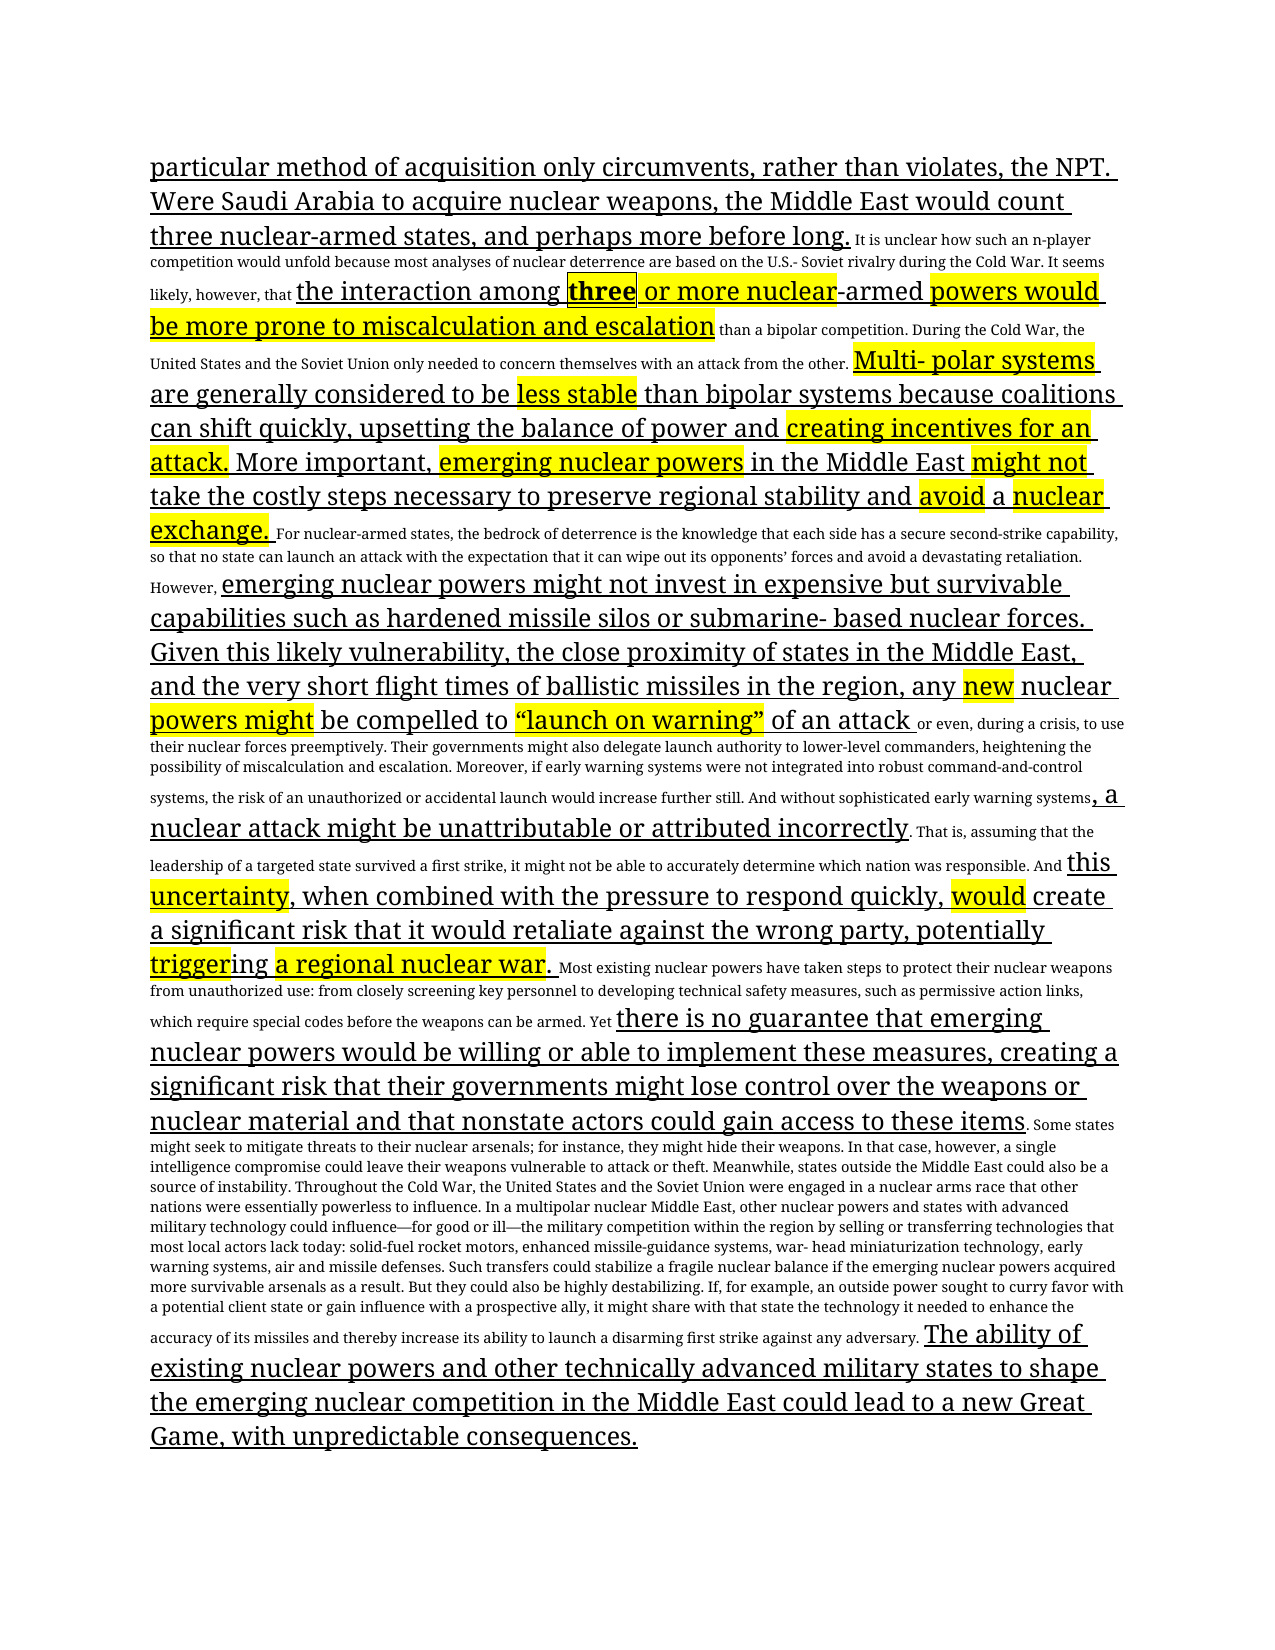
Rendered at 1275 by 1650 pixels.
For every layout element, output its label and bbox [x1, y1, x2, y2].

text [150, 150, 1125, 1452]
